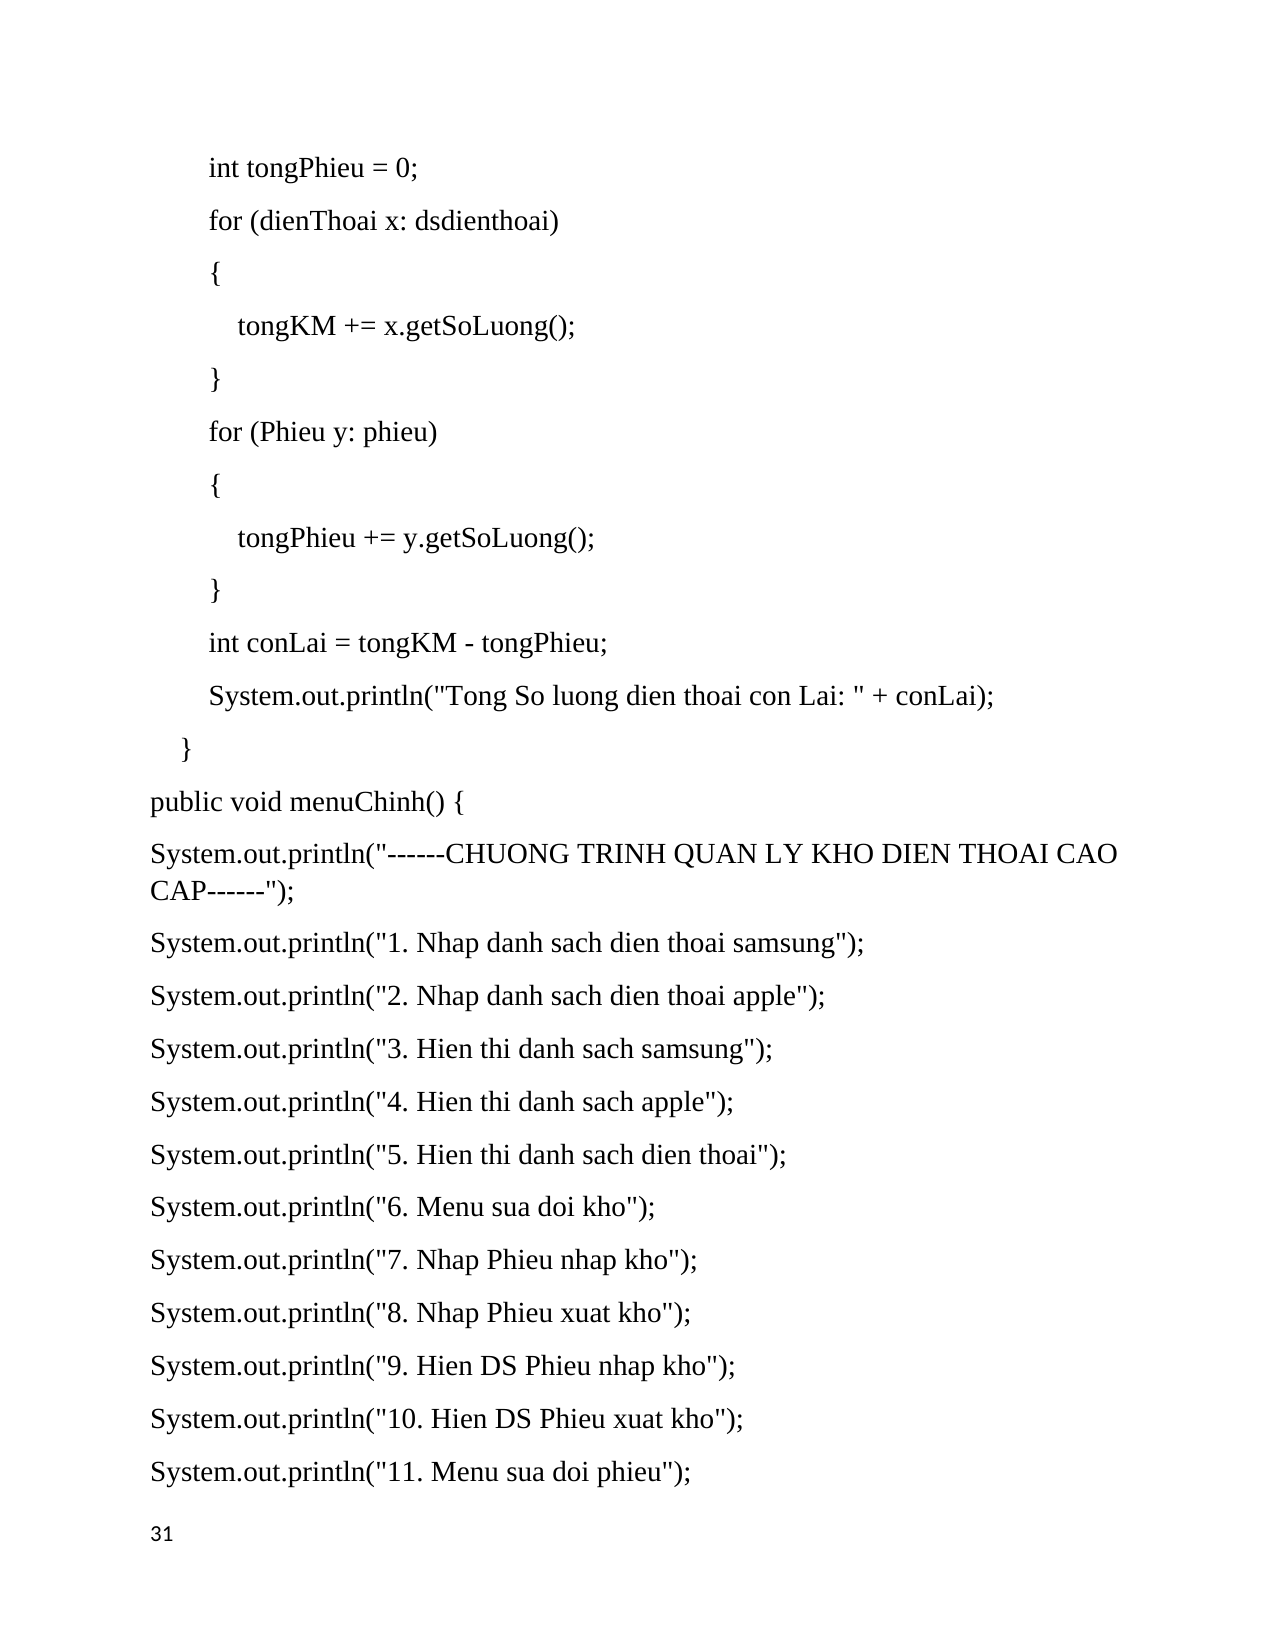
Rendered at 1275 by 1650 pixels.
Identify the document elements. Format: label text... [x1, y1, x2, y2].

text System.out.println("3. Hien thi danh sach samsung"); [150, 1031, 1125, 1065]
text System.out.println("11. Menu sua doi phieu"); [150, 1454, 1125, 1487]
text int tongPhieu = 0; [150, 150, 1125, 183]
text int conLai = tongKM - tongPhieu; [150, 625, 1125, 659]
text { [150, 467, 1125, 500]
text System.out.println("8. Nhap Phieu xuat kho"); [150, 1295, 1125, 1329]
text System.out.println("1. Nhap danh sach dien thoai samsung"); [150, 926, 1125, 959]
text System.out.println("10. Hien DS Phieu xuat kho"); [150, 1401, 1125, 1434]
text System.out.println("7. Nhap Phieu nhap kho"); [150, 1242, 1125, 1276]
text System.out.println("6. Menu sua doi kho"); [150, 1189, 1125, 1223]
text } [150, 361, 1125, 395]
text tongKM += x.getSoLuong(); [150, 308, 1125, 342]
text System.out.println("5. Hien thi danh sach dien thoai"); [150, 1137, 1125, 1170]
text } [150, 731, 1125, 764]
text for (Phieu y: phieu) [150, 414, 1125, 448]
text System.out.println("4. Hien thi danh sach apple"); [150, 1084, 1125, 1117]
text for (dienThoai x: dsdienthoai) [150, 203, 1125, 236]
text System.out.println("2. Nhap danh sach dien thoai apple"); [150, 978, 1125, 1012]
text System.out.println("------CHUONG TRINH QUAN LY KHO DIEN THOAI CAO CAP------"); [150, 837, 1125, 906]
text { [150, 256, 1125, 289]
text public void menuChinh() { [150, 784, 1125, 817]
text System.out.println("9. Hien DS Phieu nhap kho"); [150, 1348, 1125, 1382]
text } [150, 572, 1125, 606]
text System.out.println("Tong So luong dien thoai con Lai: " + conLai); [150, 678, 1125, 712]
text tongPhieu += y.getSoLuong(); [150, 520, 1125, 553]
